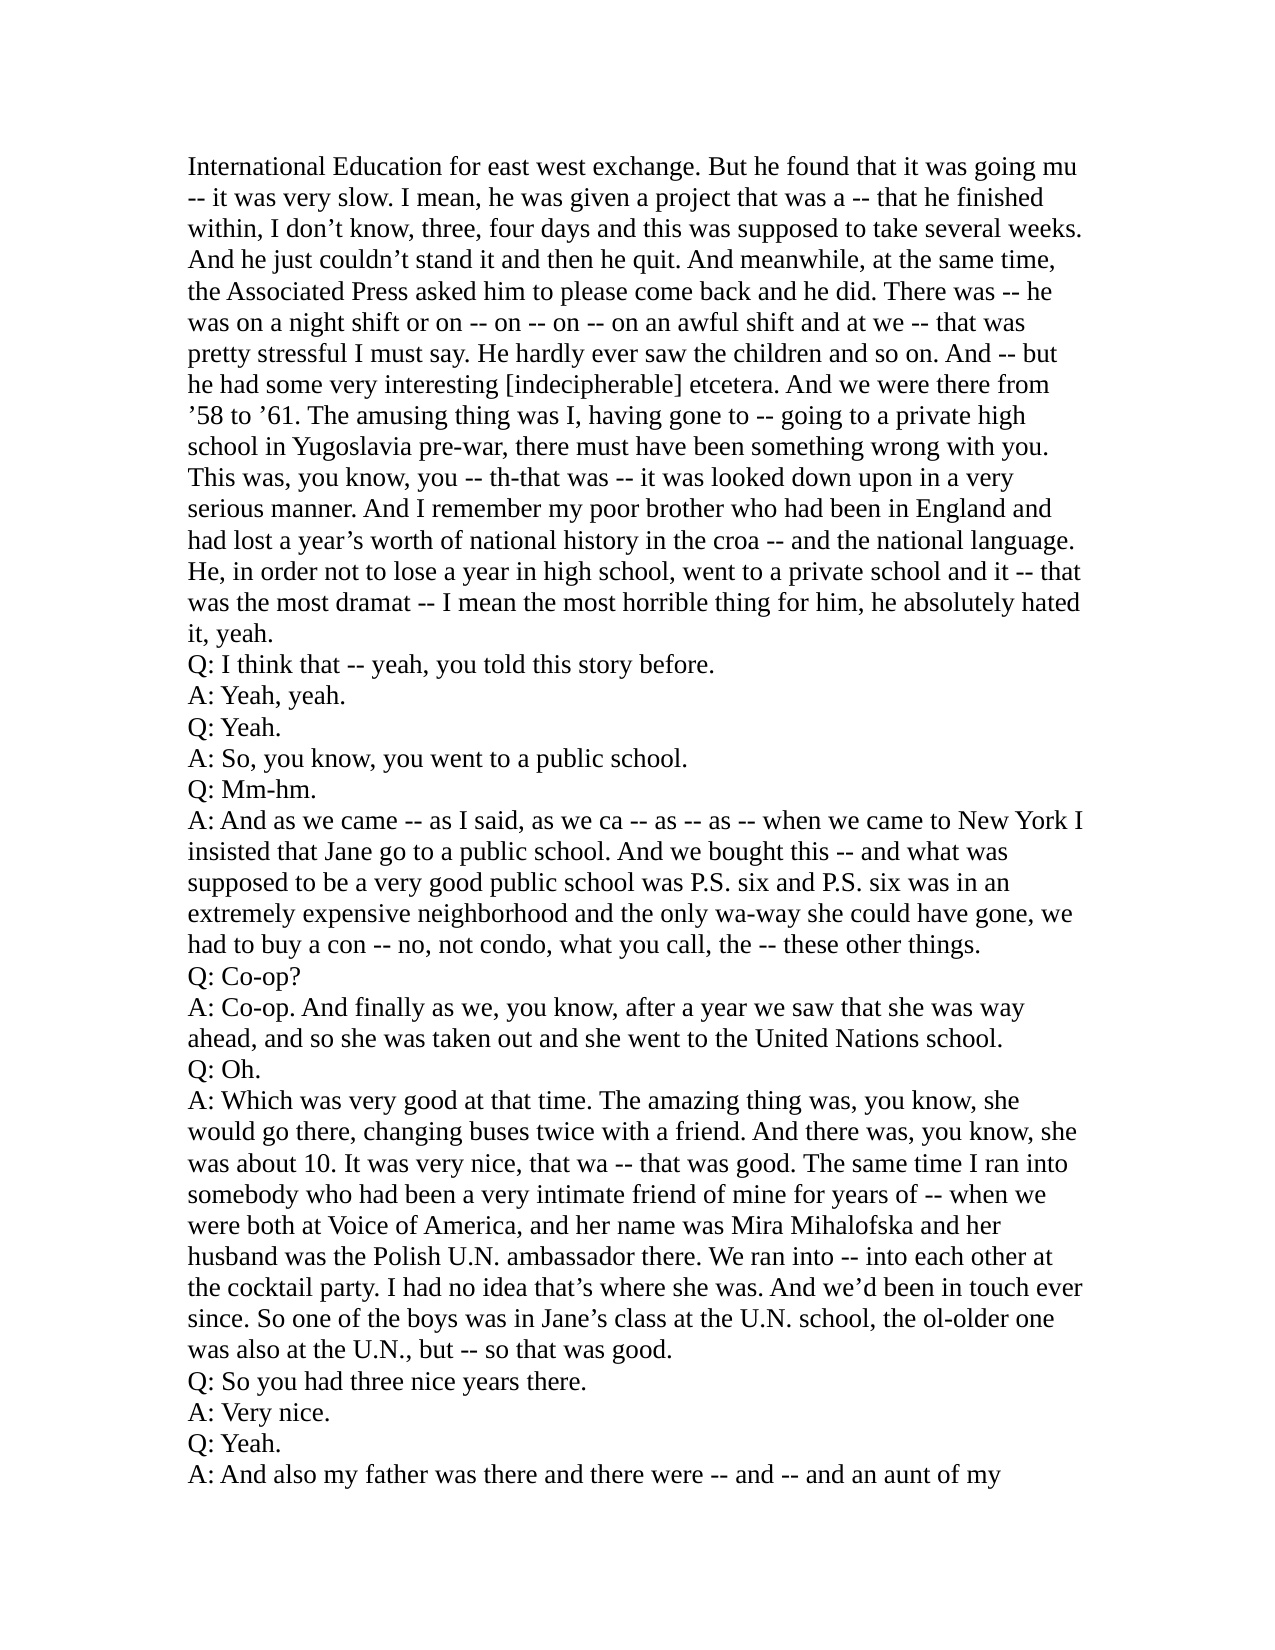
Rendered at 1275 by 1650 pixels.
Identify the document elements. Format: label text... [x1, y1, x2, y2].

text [187, 1240, 1087, 1458]
text Q: I think that -- yeah, you told this story before. [187, 804, 1087, 835]
text Q: Oh. [187, 1209, 1087, 1240]
text A: Yeah, yeah. [187, 835, 1087, 866]
text A: And as we came -- as I said, as we ca -- as -- as -- when we came to New York I insisted that Jane go to a public school. And we bought this -- and what was supposed to be a very good public school was P.S. six and P.S. six was in an extremely expensive neighborhood and the only wa-way she could have gone, we had to buy a con -- no, not condo, what you call, the -- these other things. [187, 960, 1087, 1116]
text A: So, you know, you went to a public school. [187, 897, 1087, 929]
text A: Yeah. This -- this was sort of unexpected, we were supposed to be on vacation and then something happened with Morris’s job, which I don’t want to go into right now, it just got to be complicated, and -- and -- and Jane developed the measles, I believe, or something and we could -- we were supposed to have gone to Europe and we did not. And so he started working for first -- the Institute for International Education for east west exchange. But he found that it was going mu -- it was very slow. I mean, he was given a project that was a -- that he finished within, I don’t know, three, four days and this was supposed to take several weeks. And he just couldn’t stand it and then he quit. And meanwhile, at the same time, the Associated Press asked him to please come back and he did. There was -- he was on a night shift or on -- on -- on -- on an awful shift and at we -- that was pretty stressful I must say. He hardly ever saw the children and so on. And -- but he had some very interesting [indecipherable] etcetera. And we were there from ’58 to ’61. The amusing thing was I, having gone to -- going to a private high school in Yugoslavia pre-war, there must have been something wrong with you. This was, you know, you -- th-that was -- it was looked down upon in a very serious manner. And I remember my poor brother who had been in England and had lost a year’s worth of national history in the croa -- and the national language. He, in order not to lose a year in high school, went to a private school and it -- that was the most dramat -- I mean the most horrible thing for him, he absolutely hated it, yeah. [187, 150, 1087, 804]
text Q: Mm-hm. [187, 929, 1087, 960]
text A: Co-op. And finally as we, you know, after a year we saw that she was way ahead, and so she was taken out and she went to the United Nations school. [187, 1147, 1087, 1209]
text Q: Yeah. [187, 866, 1087, 897]
text Q: Co-op? [187, 1116, 1087, 1147]
